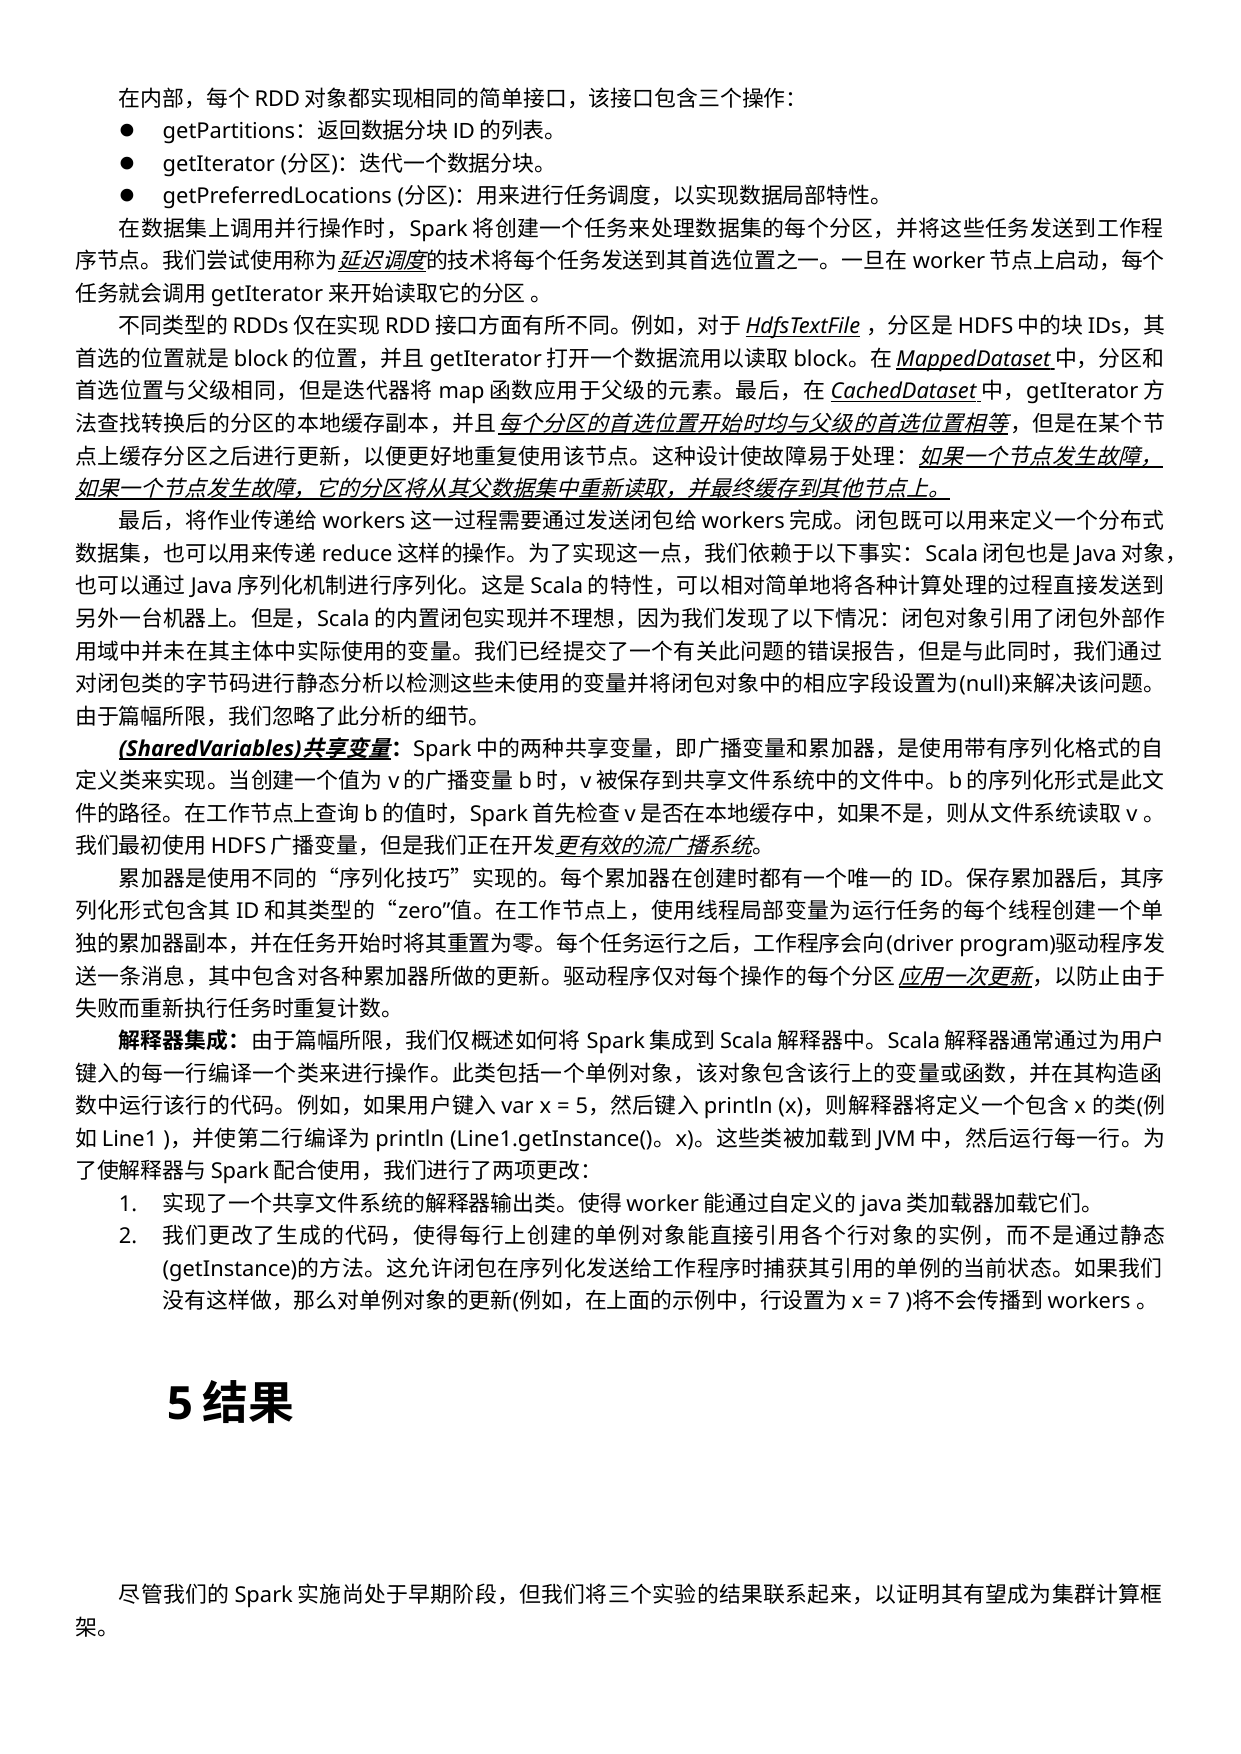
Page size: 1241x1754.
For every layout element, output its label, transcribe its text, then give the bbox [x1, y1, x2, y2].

text 累加器是使用不同的“序列化技巧”实现的。每个累加器在创建时都有一个唯一的ID。保存累加器后，其序列化形式包含其ID和其类型的“zero”值。在工作节点上，使用线程局部变量为运行任务的每个线程创建一个单独的累加器副本，并在任务开始时将其重置为零。每个任务运行之后，工作程序会向(driver program)驱动程序发送一条消息，其中包含对各种累加器所做的更新。驱动程序仅对每个操作的每个分区应用一次更新，以防止由于失败而重新执行任务时重复计数。 [75, 861, 1165, 1023]
text (SharedVariables)共享变量：Spark中的两种共享变量，即广播变量和累加器，是使用带有序列化格式的自定义类来实现。当创建一个值为v的广播变量b时，v被保存到共享文件系统中的文件中。b的序列化形式是此文件的路径。在工作节点上查询b的值时，Spark首先检查v是否在本地缓存中，如果不是，则从文件系统读取v 。我们最初使用HDFS广播变量，但是我们正在开发更有效的流广播系统。 [75, 731, 1165, 861]
text 在数据集上调用并行操作时，Spark将创建一个任务来处理数据集的每个分区，并将这些任务发送到工作程序节点。我们尝试使用称为延迟调度的技术将每个任务发送到其首选位置之一。一旦在worker节点上启动，每个任务就会调用getIterator 来开始读取它的分区 。 [75, 211, 1165, 308]
text 尽管我们的Spark实施尚处于早期阶段，但我们将三个实验的结果联系起来，以证明其有望成为集群计算框架。 [75, 1577, 1165, 1642]
list getPreferredLocations (分区)：用来进行任务调度，以实现数据局部特性。 [119, 178, 1165, 211]
subtitle 5结果 [75, 1351, 1165, 1449]
text 解释器集成：由于篇幅所限，我们仅概述如何将Spark集成到Scala解释器中。Scala解释器通常通过为用户键入的每一行编译一个类来进行操作。此类包括一个单例对象，该对象包含该行上的变量或函数，并在其构造函数中运行该行的代码。例如，如果用户键入var x = 5，然后键入println (x)，则解释器将定义一个包含x 的类(例如Line1 )，并使第二行编译为println (Line1.getInstance()。x)。这些类被加载到JVM中，然后运行每一行。为了使解释器与Spark配合使用，我们进行了两项更改： [75, 1023, 1165, 1186]
list getPartitions：返回数据分块ID的列表。 [119, 113, 1165, 146]
text 在内部，每个RDD对象都实现相同的简单接口，该接口包含三个操作： [75, 81, 1165, 113]
text 最后，将作业传递给workers这一过程需要通过发送闭包给workers完成。闭包既可以用来定义一个分布式数据集，也可以用来传递reduce这样的操作。为了实现这一点，我们依赖于以下事实：Scala闭包也是Java对象，也可以通过Java序列化机制进行序列化。这是Scala的特性，可以相对简单地将各种计算处理的过程直接发送到另外一台机器上。但是，Scala的内置闭包实现并不理想，因为我们发现了以下情况：闭包对象引用了闭包外部作用域中并未在其主体中实际使用的变量。我们已经提交了一个有关此问题的错误报告，但是与此同时，我们通过对闭包类的字节码进行静态分析以检测这些未使用的变量并将闭包对象中的相应字段设置为(null)来解决该问题。由于篇幅所限，我们忽略了此分析的细节。 [75, 503, 1165, 731]
list 我们更改了生成的代码，使得每行上创建的单例对象能直接引用各个行对象的实例，而不是通过静态(getInstance)的方法。这允许闭包在序列化发送给工作程序时捕获其引用的单例的当前状态。如果我们没有这样做，那么对单例对象的更新(例如，在上面的示例中，行设置为x = 7 )将不会传播到workers 。 [119, 1218, 1165, 1316]
list getIterator (分区)：迭代一个数据分块。 [119, 146, 359, 178]
list 实现了一个共享文件系统的解释器输出类。使得worker能通过自定义的java类加载器加载它们。 [119, 1186, 1165, 1218]
text 不同类型的RDDs仅在实现RDD接口方面有所不同。例如，对于HdfsTextFile ，分区是HDFS中的块IDs，其首选的位置就是block的位置，并且getIterator打开一个数据流用以读取block。在MappedDataset中，分区和首选位置与父级相同，但是迭代器将map函数应用于父级的元素。最后，在CachedDataset中，getIterator方法查找转换后的分区的本地缓存副本，并且每个分区的首选位置开始时均与父级的首选位置相等，但是在某个节点上缓存分区之后进行更新，以便更好地重复使用该节点。这种设计使故障易于处理：如果一个节点发生故障，如果一个节点发生故障，它的分区将从其父数据集中重新读取，并最终缓存到其他节点上。 [75, 308, 1165, 503]
list getIterator (分区)：迭代一个数据分块。 [534, 146, 1165, 178]
